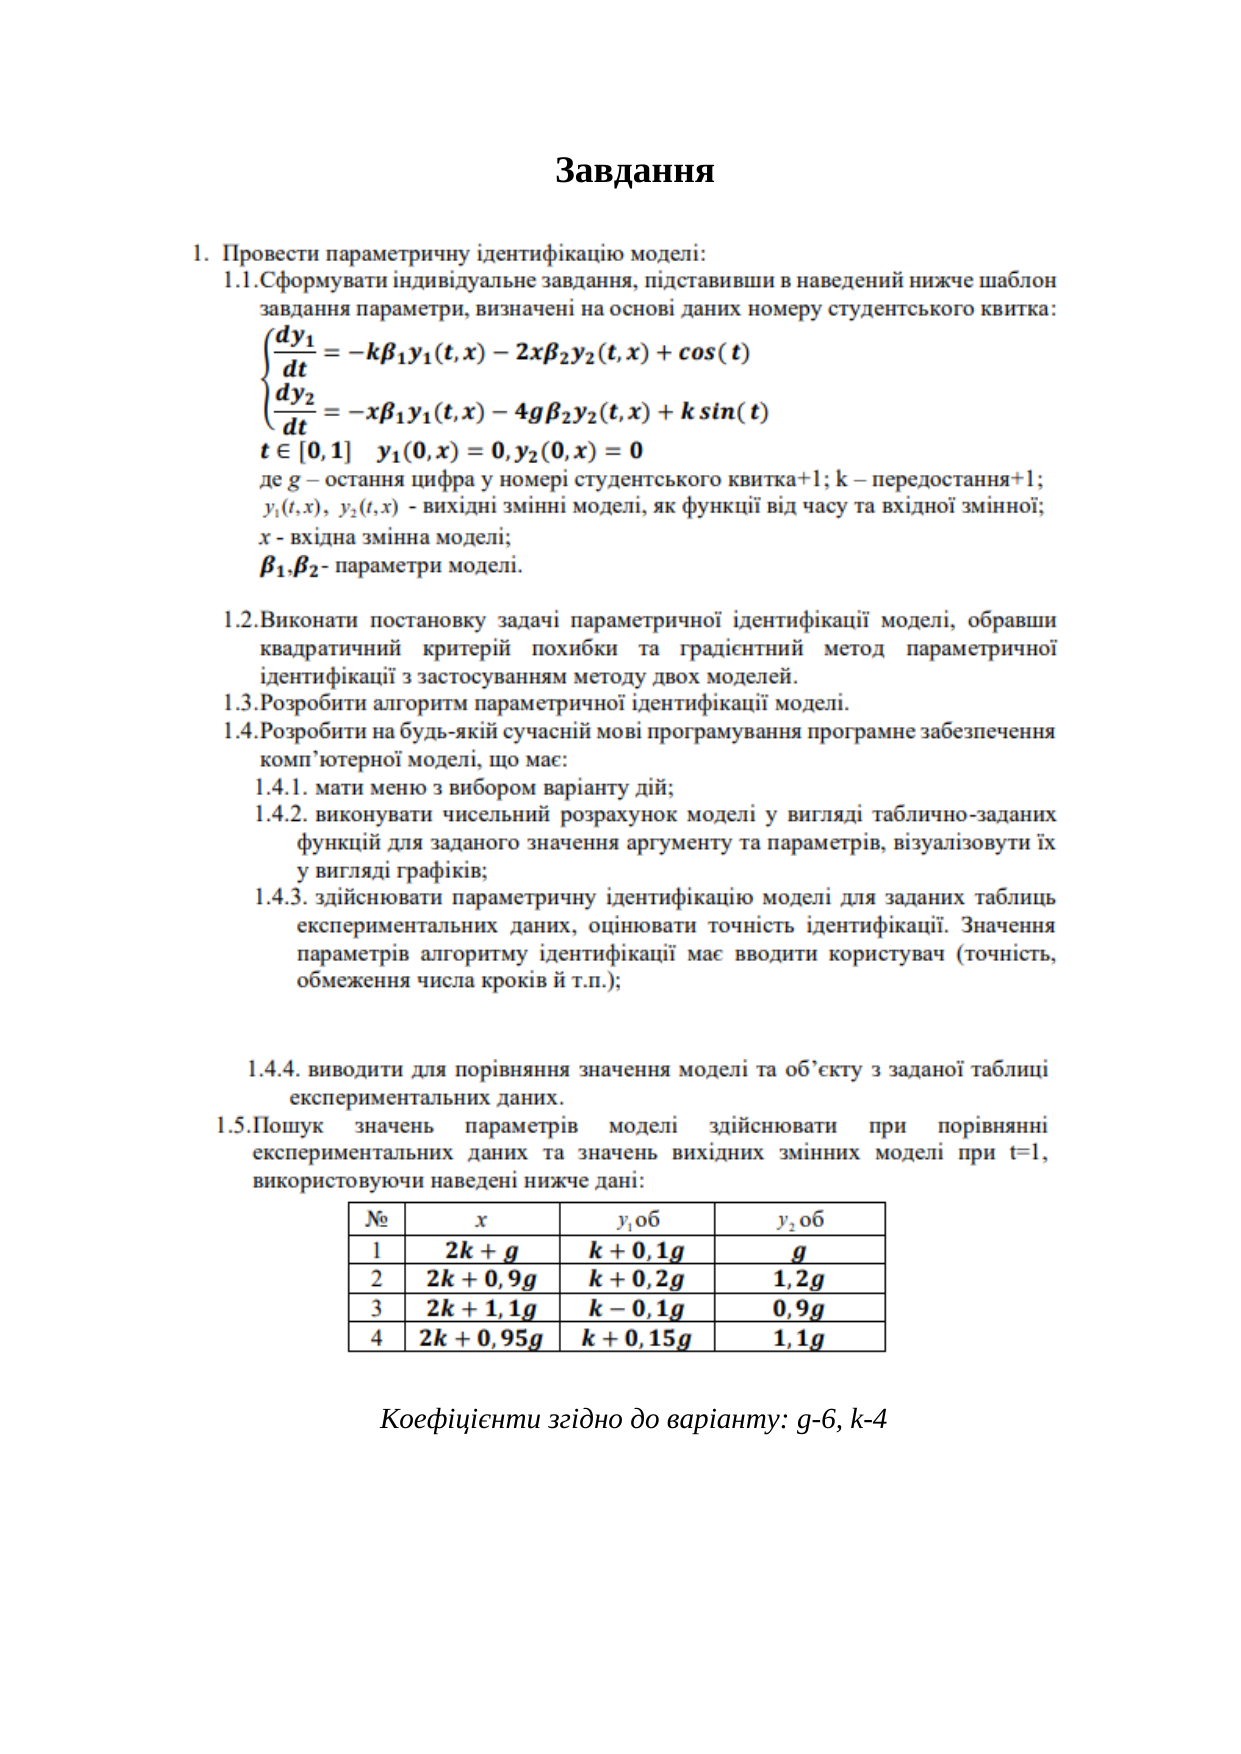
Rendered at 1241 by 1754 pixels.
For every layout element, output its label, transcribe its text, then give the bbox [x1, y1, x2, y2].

text Завдання [118, 147, 1152, 190]
picture [174, 226, 1095, 1022]
picture [184, 1025, 1085, 1368]
text Коефіцієнти згідно до варіанту: g-6, k-4 [118, 1401, 1152, 1435]
